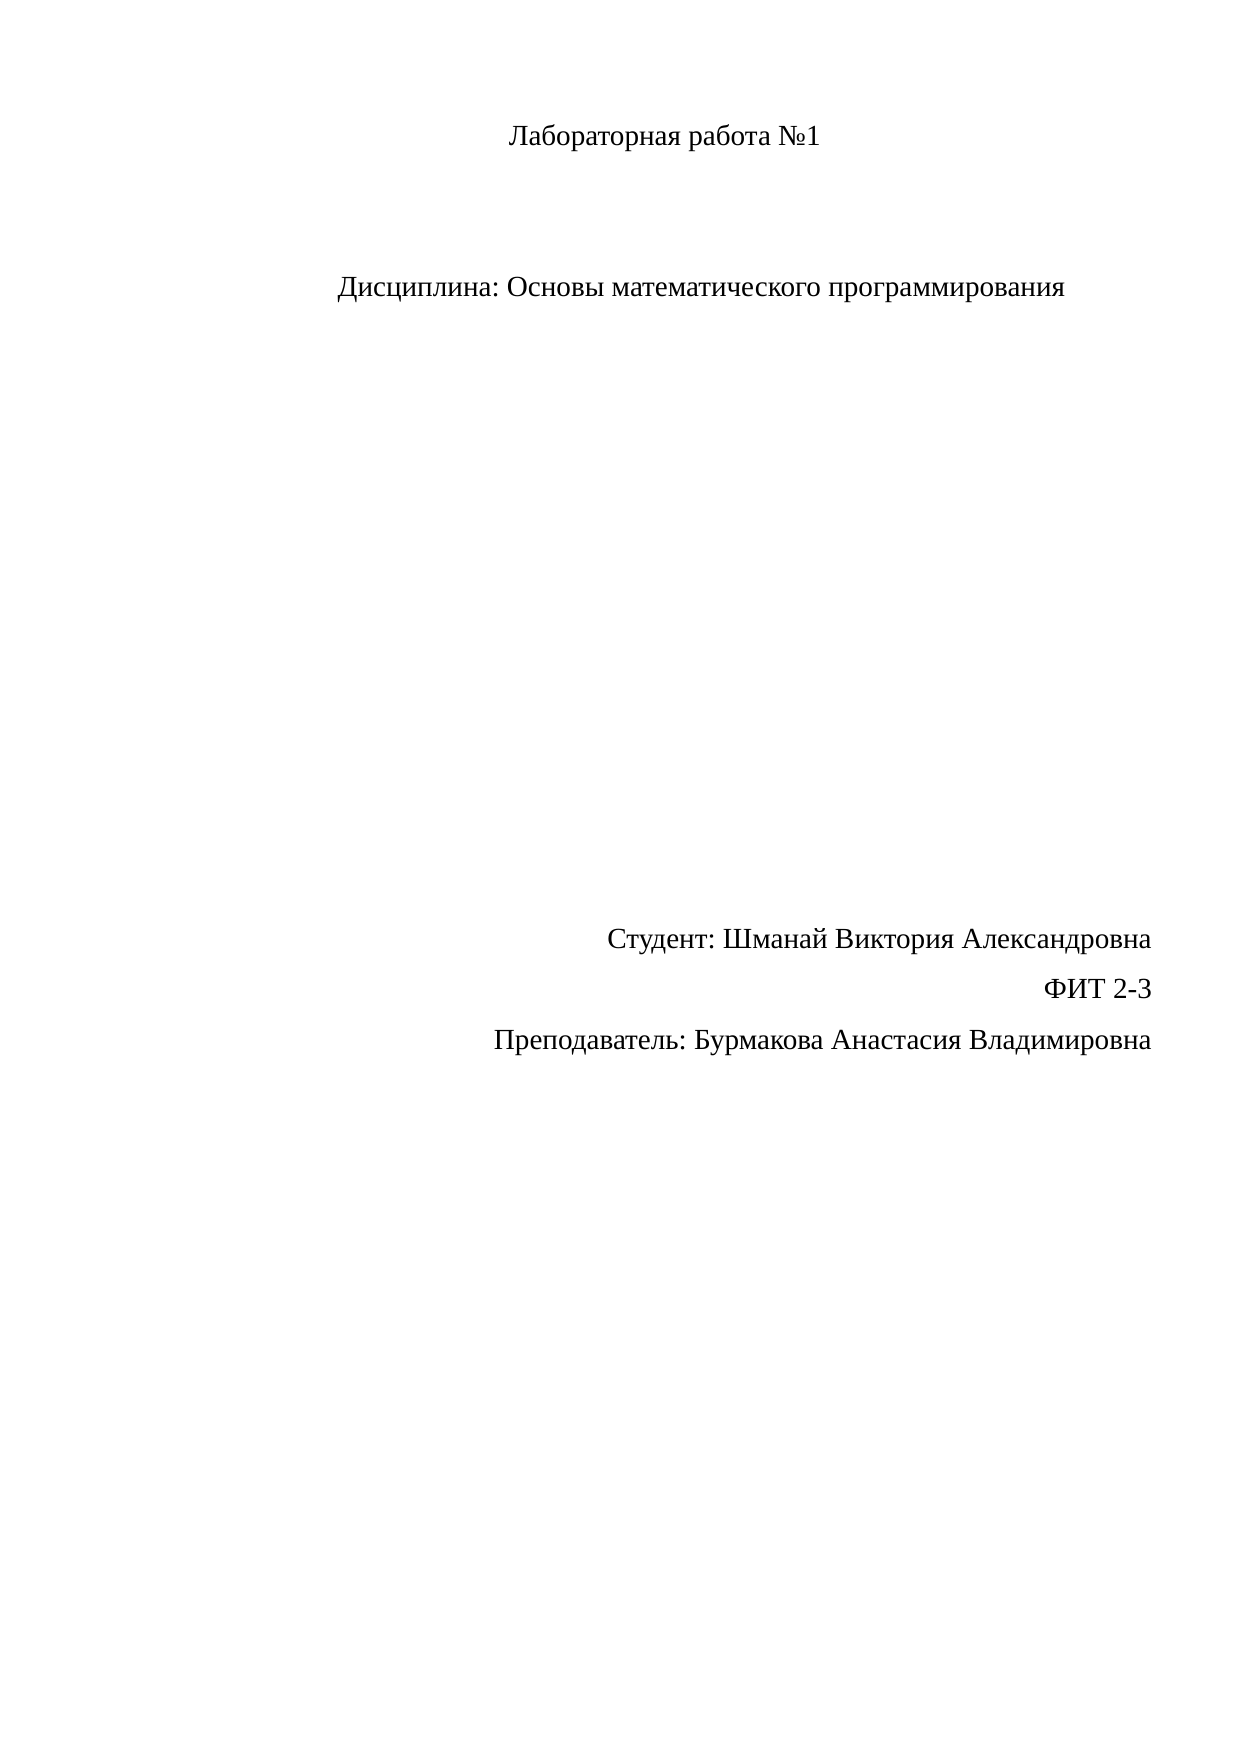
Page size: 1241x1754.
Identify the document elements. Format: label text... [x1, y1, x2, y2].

text Лабораторная работа №1 [177, 118, 1152, 152]
text ФИТ 2-3 [177, 972, 1152, 1005]
text Преподаватель: Бурмакова Анастасия Владимировна [177, 1022, 1152, 1055]
text Студент: Шманай Виктория Александровна [177, 921, 1152, 955]
text Дисциплина: Основы математического программирования [177, 269, 1152, 302]
